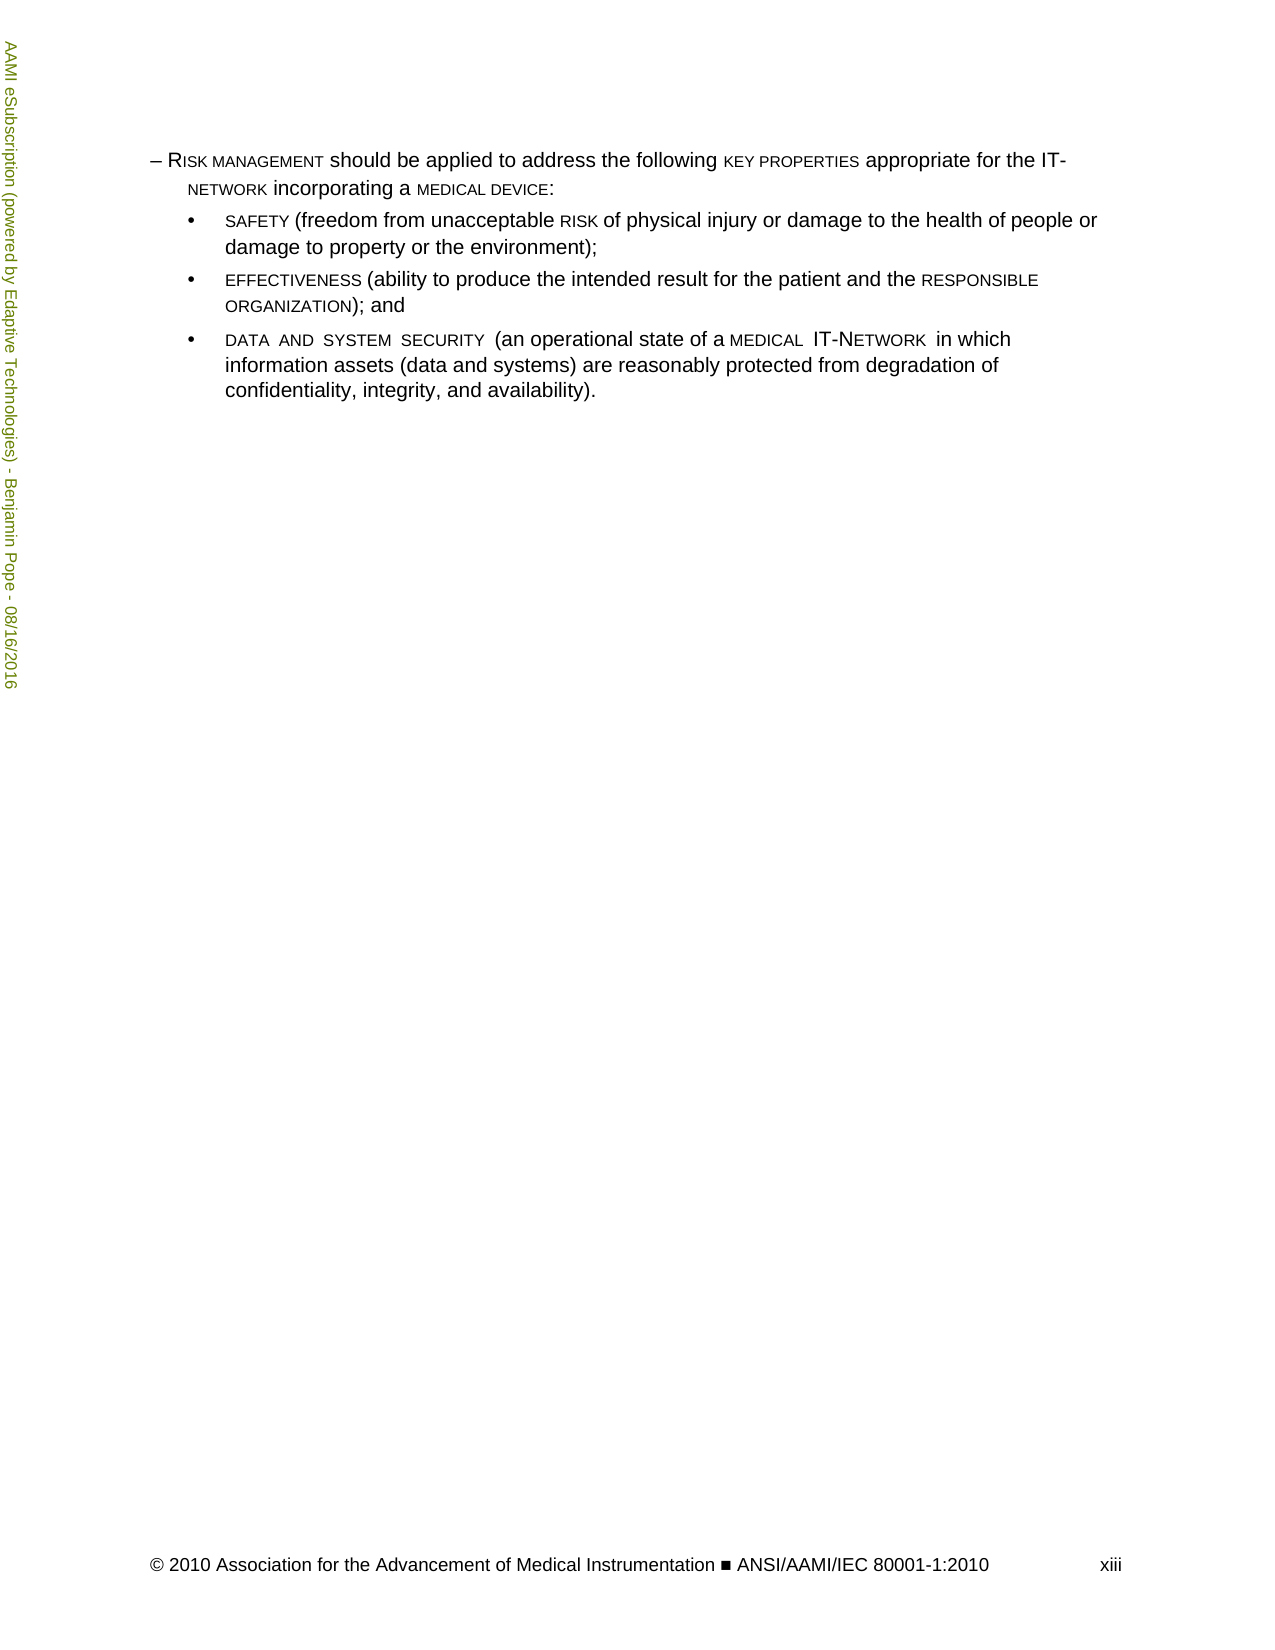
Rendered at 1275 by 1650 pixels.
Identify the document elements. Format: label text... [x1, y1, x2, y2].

text © 2010 Association for the Advancement of Medical Instrumentation ■ ANSI/AAMI/IEC 80001-1:2010 xiii [150, 1553, 1125, 1575]
list DATA AND SYSTEM SECURITY (an operational state of a MEDICAL IT-NETWORK in which [187, 327, 1125, 351]
list SAFETY (freedom from unacceptable RISK of physical injury or damage to the health of people or damage to property or the environment); [187, 208, 1125, 259]
list EFFECTIVENESS (ability to produce the intended result for the patient and the RESPONSIBLE [187, 267, 1125, 291]
text ORGANIZATION); and [225, 293, 1125, 317]
text information assets (data and systems) are reasonably protected from degradation of confidentiality, integrity, and availability). [225, 353, 1125, 402]
text – RISK MANAGEMENT should be applied to address the following KEY PROPERTIES appropriate for the IT-NETWORK incorporating a MEDICAL DEVICE: [150, 148, 1125, 200]
table_header AAMI eSubscription (powered by Edaptive Technologies) - Benjamin Pope - 08/16/2016 [2, 42, 21, 689]
